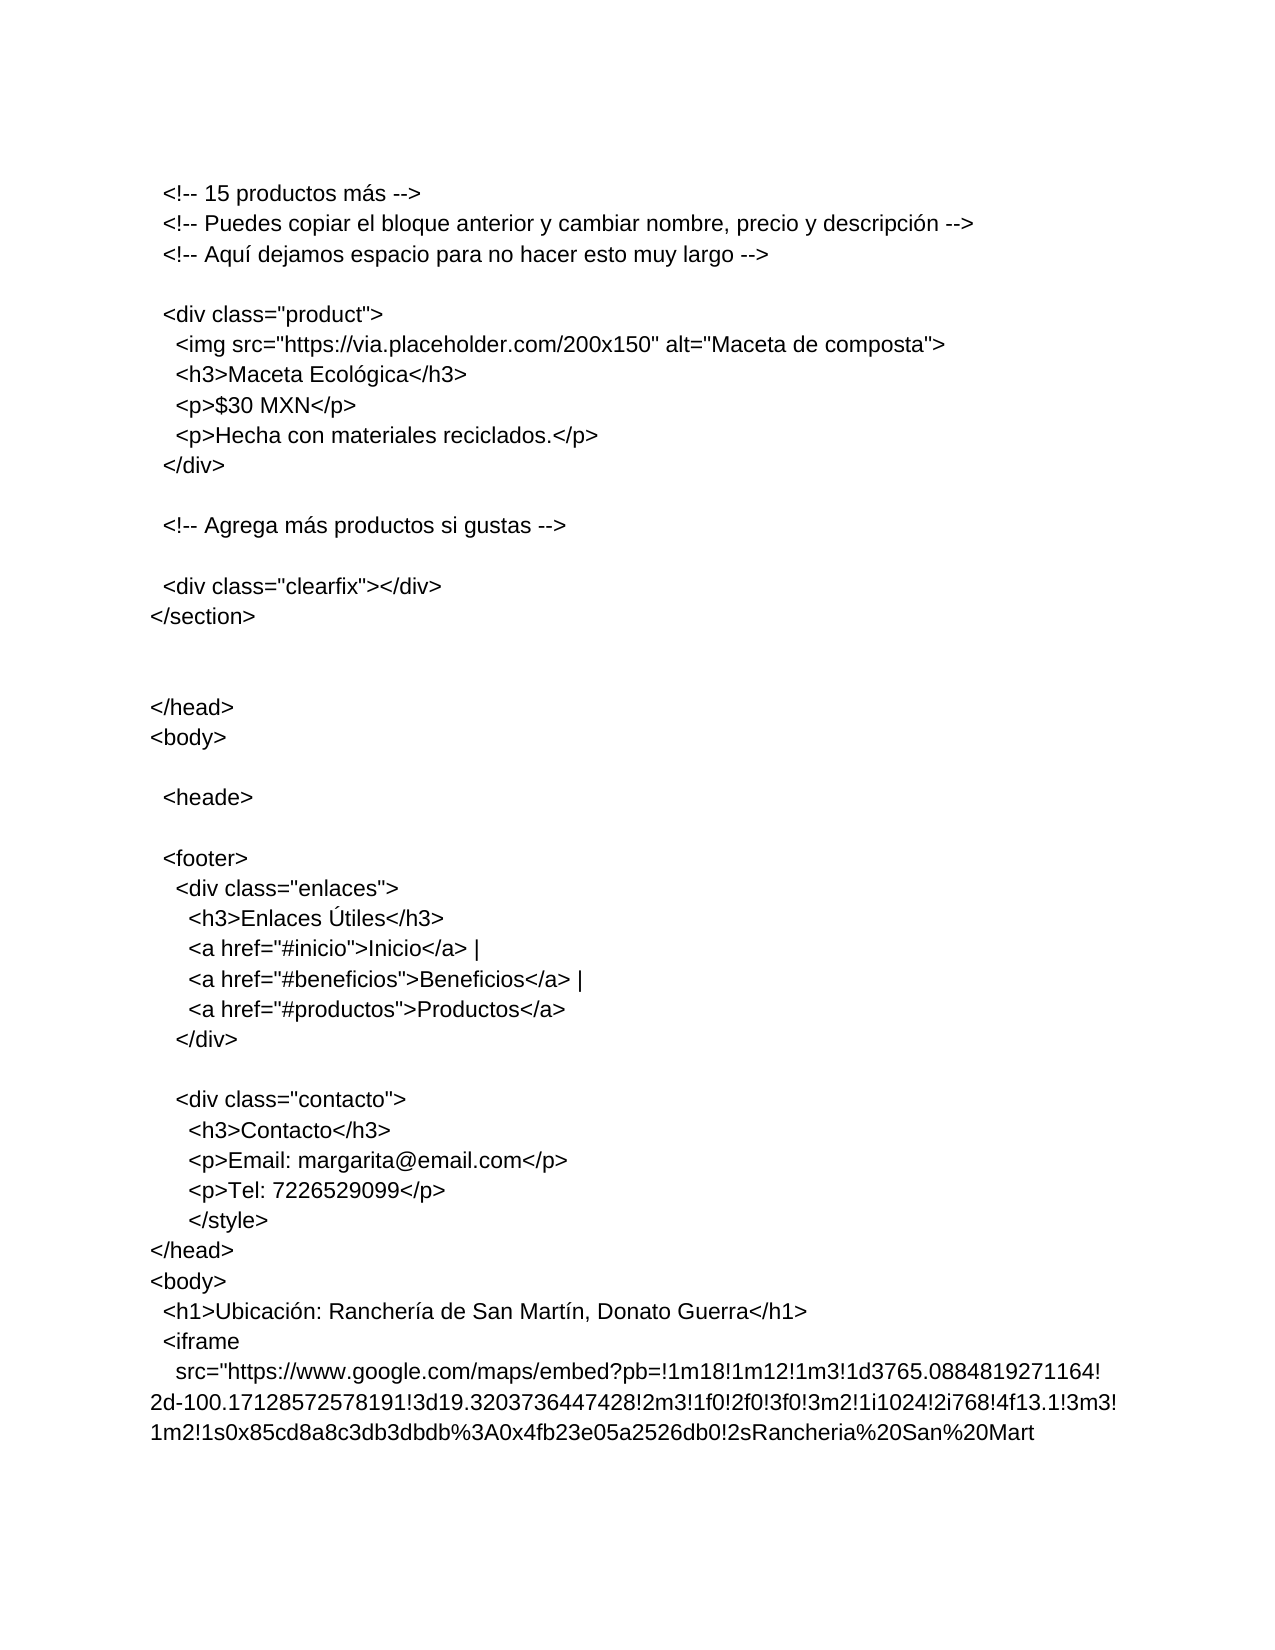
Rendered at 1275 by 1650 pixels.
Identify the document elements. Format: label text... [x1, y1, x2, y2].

text <h1>Ubicación: Ranchería de San Martín, Donato Guerra</h1> [150, 1298, 1125, 1324]
text </div> [150, 452, 1125, 478]
text <iframe [150, 1328, 1125, 1354]
text <p>Tel: 7226529099</p> [150, 1177, 1125, 1203]
text <!-- 15 productos más --> [150, 180, 1125, 207]
text <!-- Agrega más productos si gustas --> [150, 512, 1125, 539]
text </div> [150, 1026, 1125, 1052]
text <footer> [150, 845, 1125, 871]
text <a href="#beneficios">Beneficios</a> | [150, 966, 1125, 992]
text <div class="enlaces"> [150, 875, 1125, 901]
text <h3>Contacto</h3> [150, 1117, 1125, 1143]
text </head> [150, 1237, 1125, 1264]
text </head> [150, 694, 1125, 720]
text <a href="#productos">Productos</a> [150, 996, 1125, 1022]
text <a href="#inicio">Inicio</a> | [150, 935, 1125, 962]
text <p>Hecha con materiales reciclados.</p> [150, 422, 1125, 448]
text <p>$30 MXN</p> [150, 392, 1125, 418]
text <img src="https://via.placeholder.com/200x150" alt="Maceta de composta"> [150, 331, 1125, 358]
text <h3>Maceta Ecológica</h3> [150, 361, 1125, 388]
text <div class="contacto"> [150, 1086, 1125, 1113]
text <heade> [150, 784, 1125, 811]
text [150, 1358, 1125, 1445]
text <div class="clearfix"></div> [150, 573, 1125, 599]
text <!-- Aquí dejamos espacio para no hacer esto muy largo --> [150, 241, 1125, 267]
text <!-- Puedes copiar el bloque anterior y cambiar nombre, precio y descripción --> [150, 210, 1125, 237]
text </style> [150, 1207, 1125, 1234]
text <div class="product"> [150, 301, 1125, 327]
text </section> [150, 603, 1125, 629]
text <h3>Enlaces Útiles</h3> [150, 905, 1125, 932]
text <p>Email: margarita@email.com</p> [150, 1147, 1125, 1173]
text <body> [150, 724, 1125, 750]
text <body> [150, 1268, 1125, 1294]
